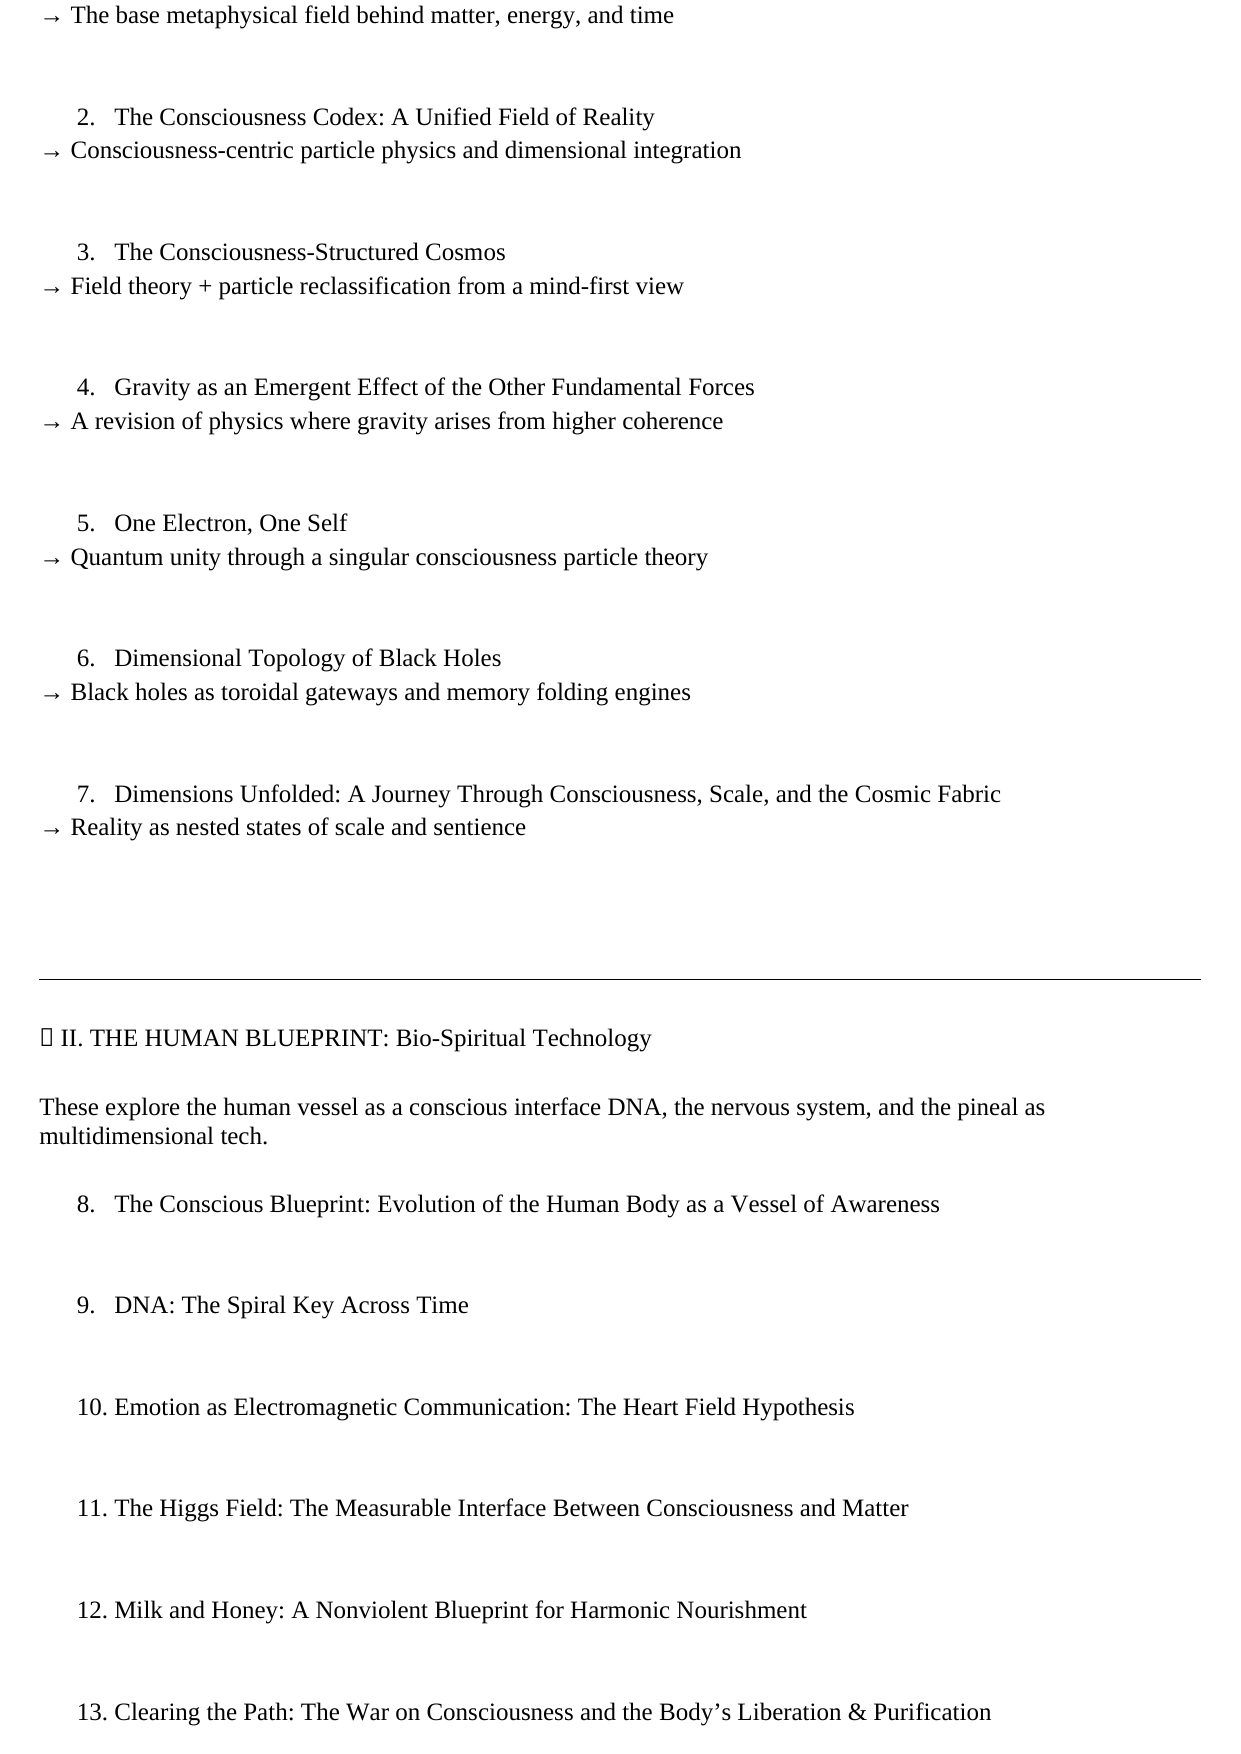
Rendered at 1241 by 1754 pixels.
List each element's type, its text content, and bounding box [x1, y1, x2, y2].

list The Conscious Blueprint: Evolution of the Human Body as a Vessel of Awareness [77, 1189, 1201, 1217]
list One Electron, One Self [77, 508, 1201, 537]
text → Consciousness-centric particle physics and dimensional integration [39, 135, 1201, 164]
list The Consciousness-Structured Cosmos [77, 237, 1201, 266]
text → The base metaphysical field behind matter, energy, and time [39, 0, 1201, 29]
list Milk and Honey: A Nonviolent Blueprint for Harmonic Nourishment [77, 1595, 1201, 1624]
list Dimensions Unfolded: A Journey Through Consciousness, Scale, and the Cosmic Fabric [77, 779, 1201, 807]
list DNA: The Spiral Key Across Time [77, 1290, 1201, 1319]
list Emotion as Electromagnetic Communication: The Heart Field Hypothesis [77, 1392, 1201, 1421]
text → Black holes as toroidal gateways and memory folding engines [39, 677, 1201, 706]
text These explore the human vessel as a conscious interface DNA, the nervous system, and the pineal as multidimensional tech. [39, 1092, 1201, 1150]
list The Consciousness Codex: A Unified Field of Reality [77, 102, 1201, 130]
text → Reality as nested states of scale and sentience [39, 812, 1201, 841]
list Dimensional Topology of Black Holes [77, 643, 1201, 672]
text → Quantum unity through a singular consciousness particle theory [39, 542, 1201, 570]
text II. THE HUMAN BLUEPRINT: Bio-Spiritual Technology [39, 1019, 1201, 1053]
text → Field theory + particle reclassification from a mind-first view [39, 271, 1201, 299]
list Clearing the Path: The War on Consciousness and the Body’s Liberation & Purification [77, 1697, 1201, 1725]
list Gravity as an Emergent Effect of the Other Fundamental Forces [77, 372, 1201, 401]
list The Higgs Field: The Measurable Interface Between Consciousness and Matter [77, 1493, 1201, 1522]
text → A revision of physics where gravity arises from higher coherence [39, 406, 1201, 435]
